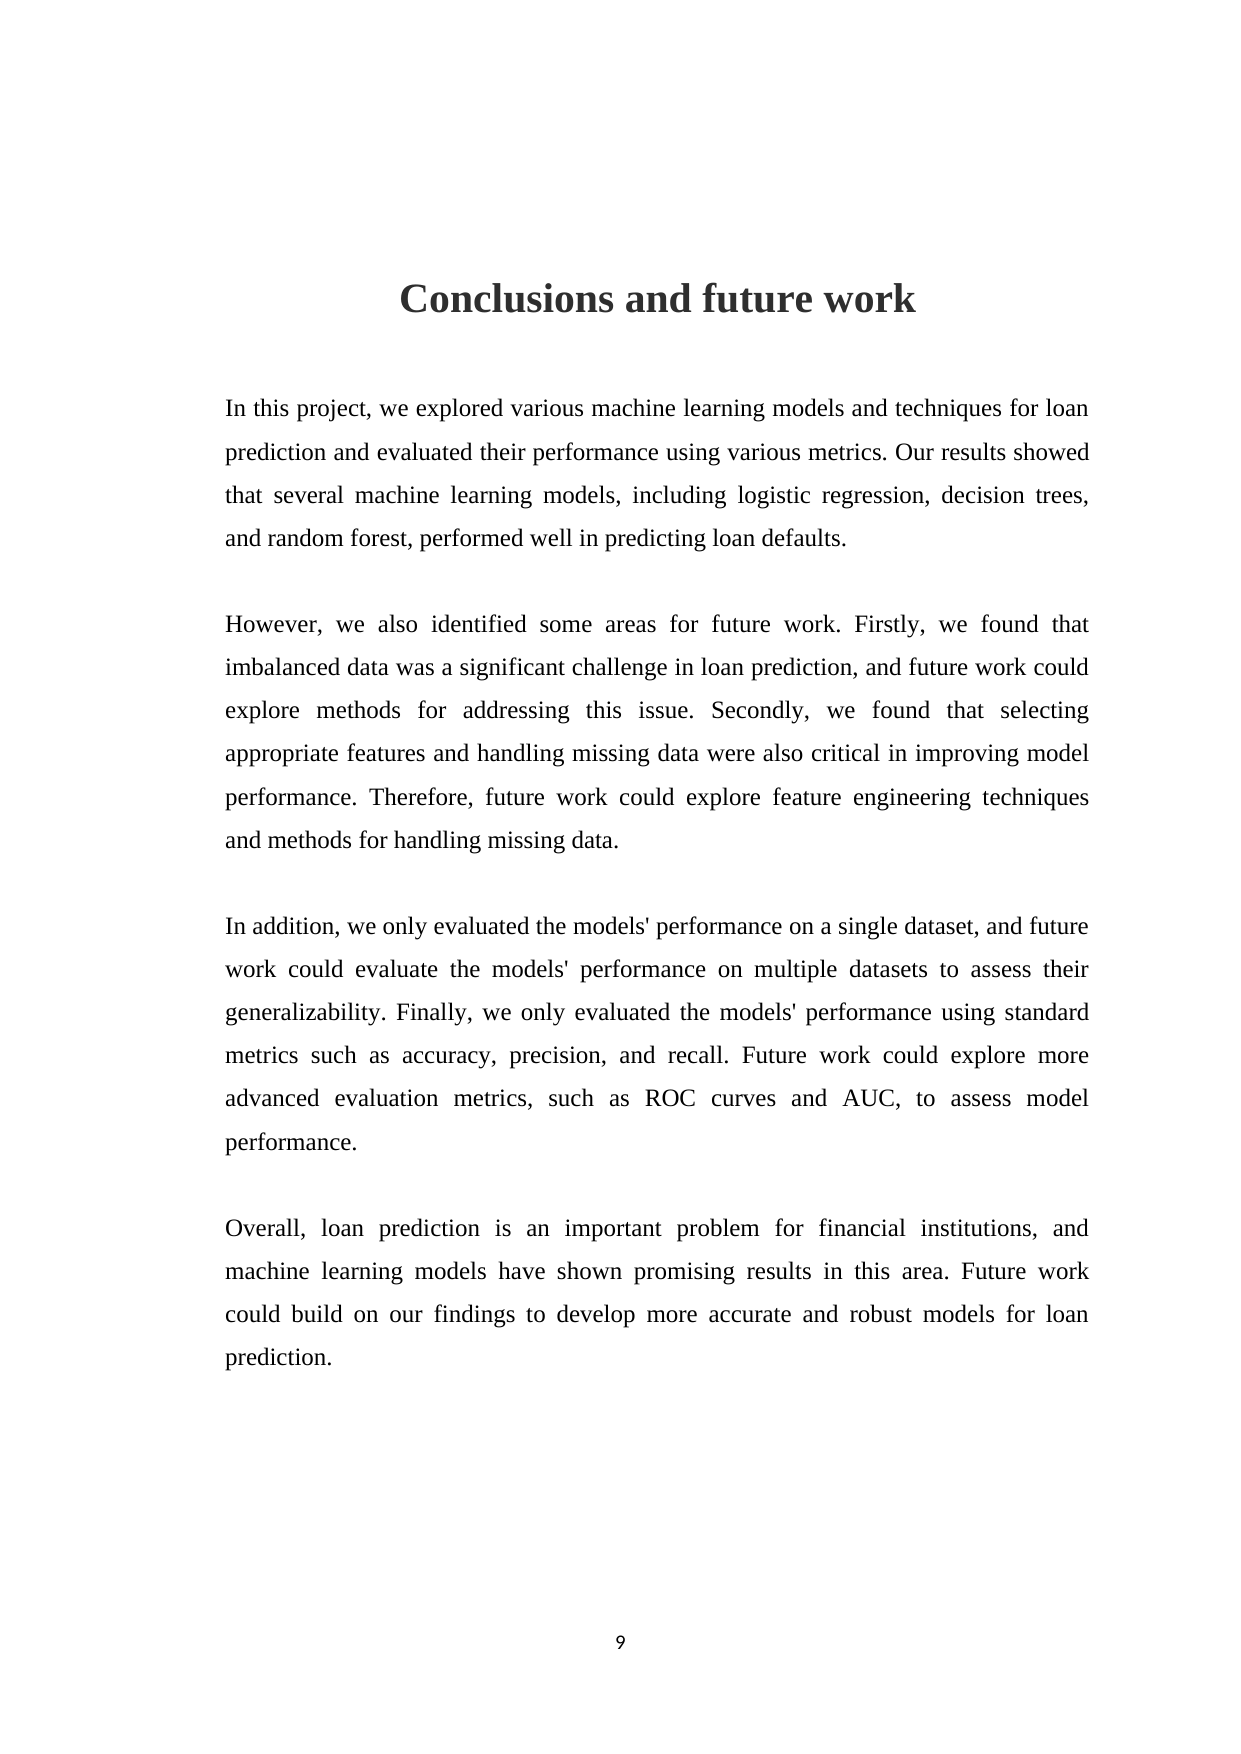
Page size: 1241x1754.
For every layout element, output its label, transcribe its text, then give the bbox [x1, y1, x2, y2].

text However, we also identified some areas for future work. Firstly, we found that imbalanced data was a significant challenge in loan prediction, and future work could explore methods for addressing this issue. Secondly, we found that selecting appropriate features and handling missing data were also critical in improving model performance. Therefore, future work could explore feature engineering techniques and methods for handling missing data. [225, 609, 1090, 853]
text Overall, loan prediction is an important problem for financial institutions, and machine learning models have shown promising results in this area. Future work could build on our findings to develop more accurate and robust models for loan prediction. [225, 1213, 1090, 1371]
text In addition, we only evaluated the models' performance on a single dataset, and future work could evaluate the models' performance on multiple datasets to assess their generalizability. Finally, we only evaluated the models' performance using standard metrics such as accuracy, precision, and recall. Future work could explore more advanced evaluation metrics, such as ROC curves and AUC, to assess model performance. [225, 911, 1090, 1155]
text In this project, we explored various machine learning models and techniques for loan prediction and evaluated their performance using various metrics. Our results showed that several machine learning models, including logistic regression, decision trees, and random forest, performed well in predicting loan defaults. [225, 393, 1090, 552]
text Conclusions and future work [225, 274, 1090, 322]
